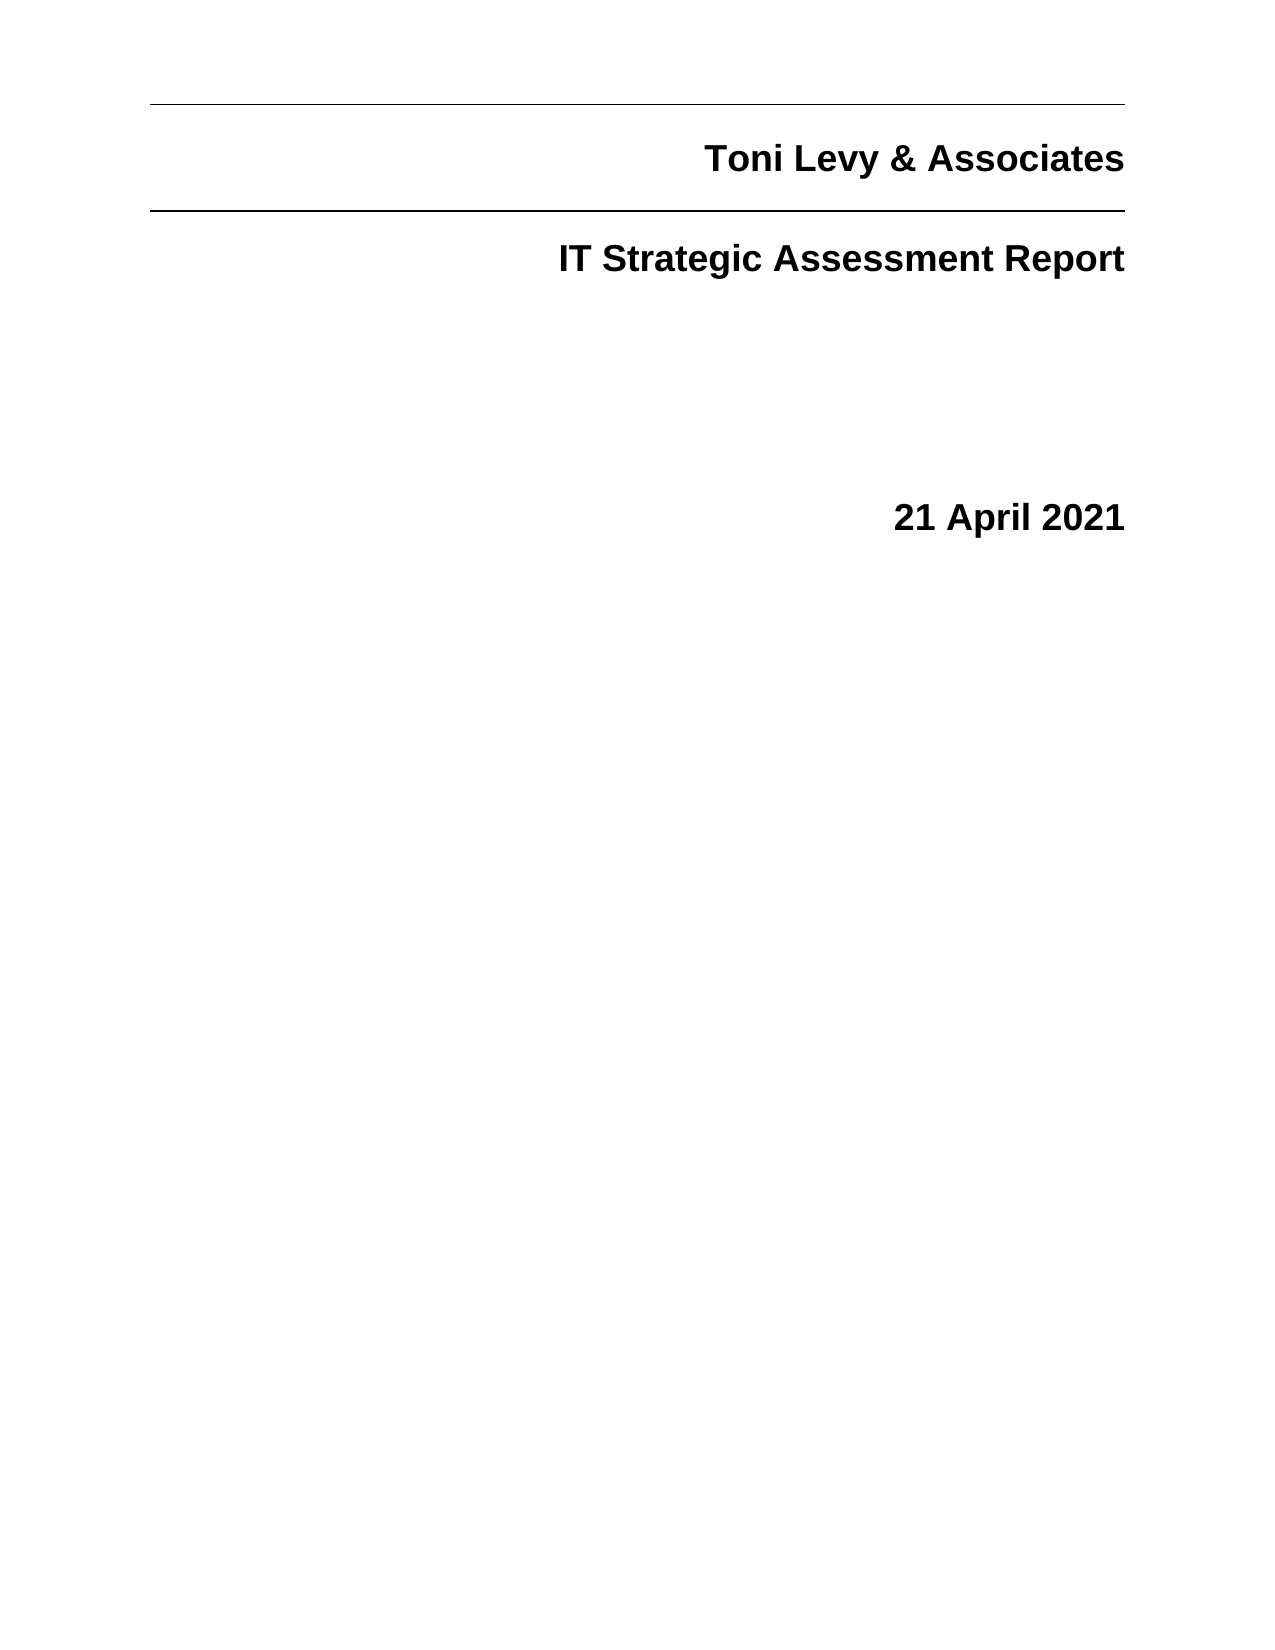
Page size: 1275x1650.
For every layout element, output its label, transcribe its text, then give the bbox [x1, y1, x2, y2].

title 21 April 2021 [150, 495, 1125, 538]
title IT Strategic Assessment Report [150, 237, 1125, 280]
